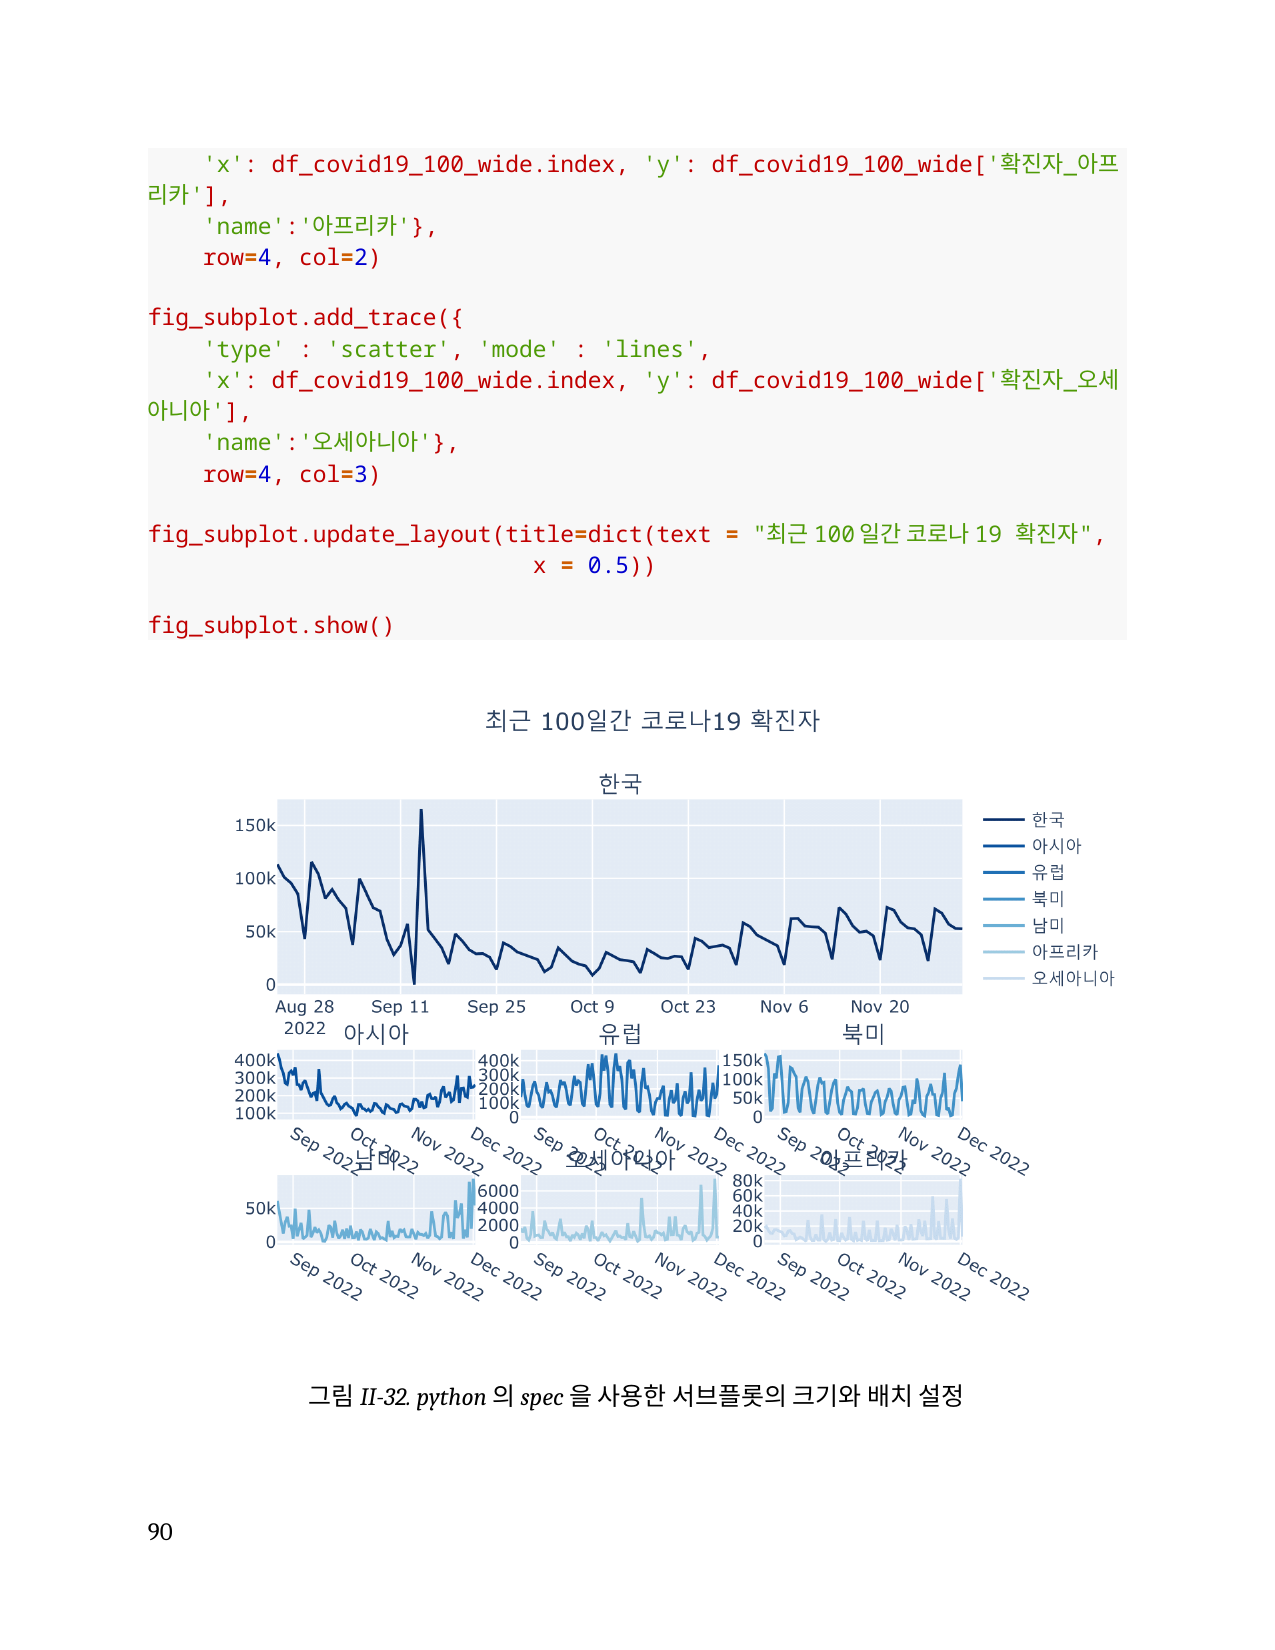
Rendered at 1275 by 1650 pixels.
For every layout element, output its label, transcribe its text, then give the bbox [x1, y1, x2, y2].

text 그림 II-32. python의 spec을 사용한 서브플롯의 크기와 배치 설정 [148, 1383, 1127, 1412]
picture [166, 661, 1146, 1363]
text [148, 148, 1127, 640]
